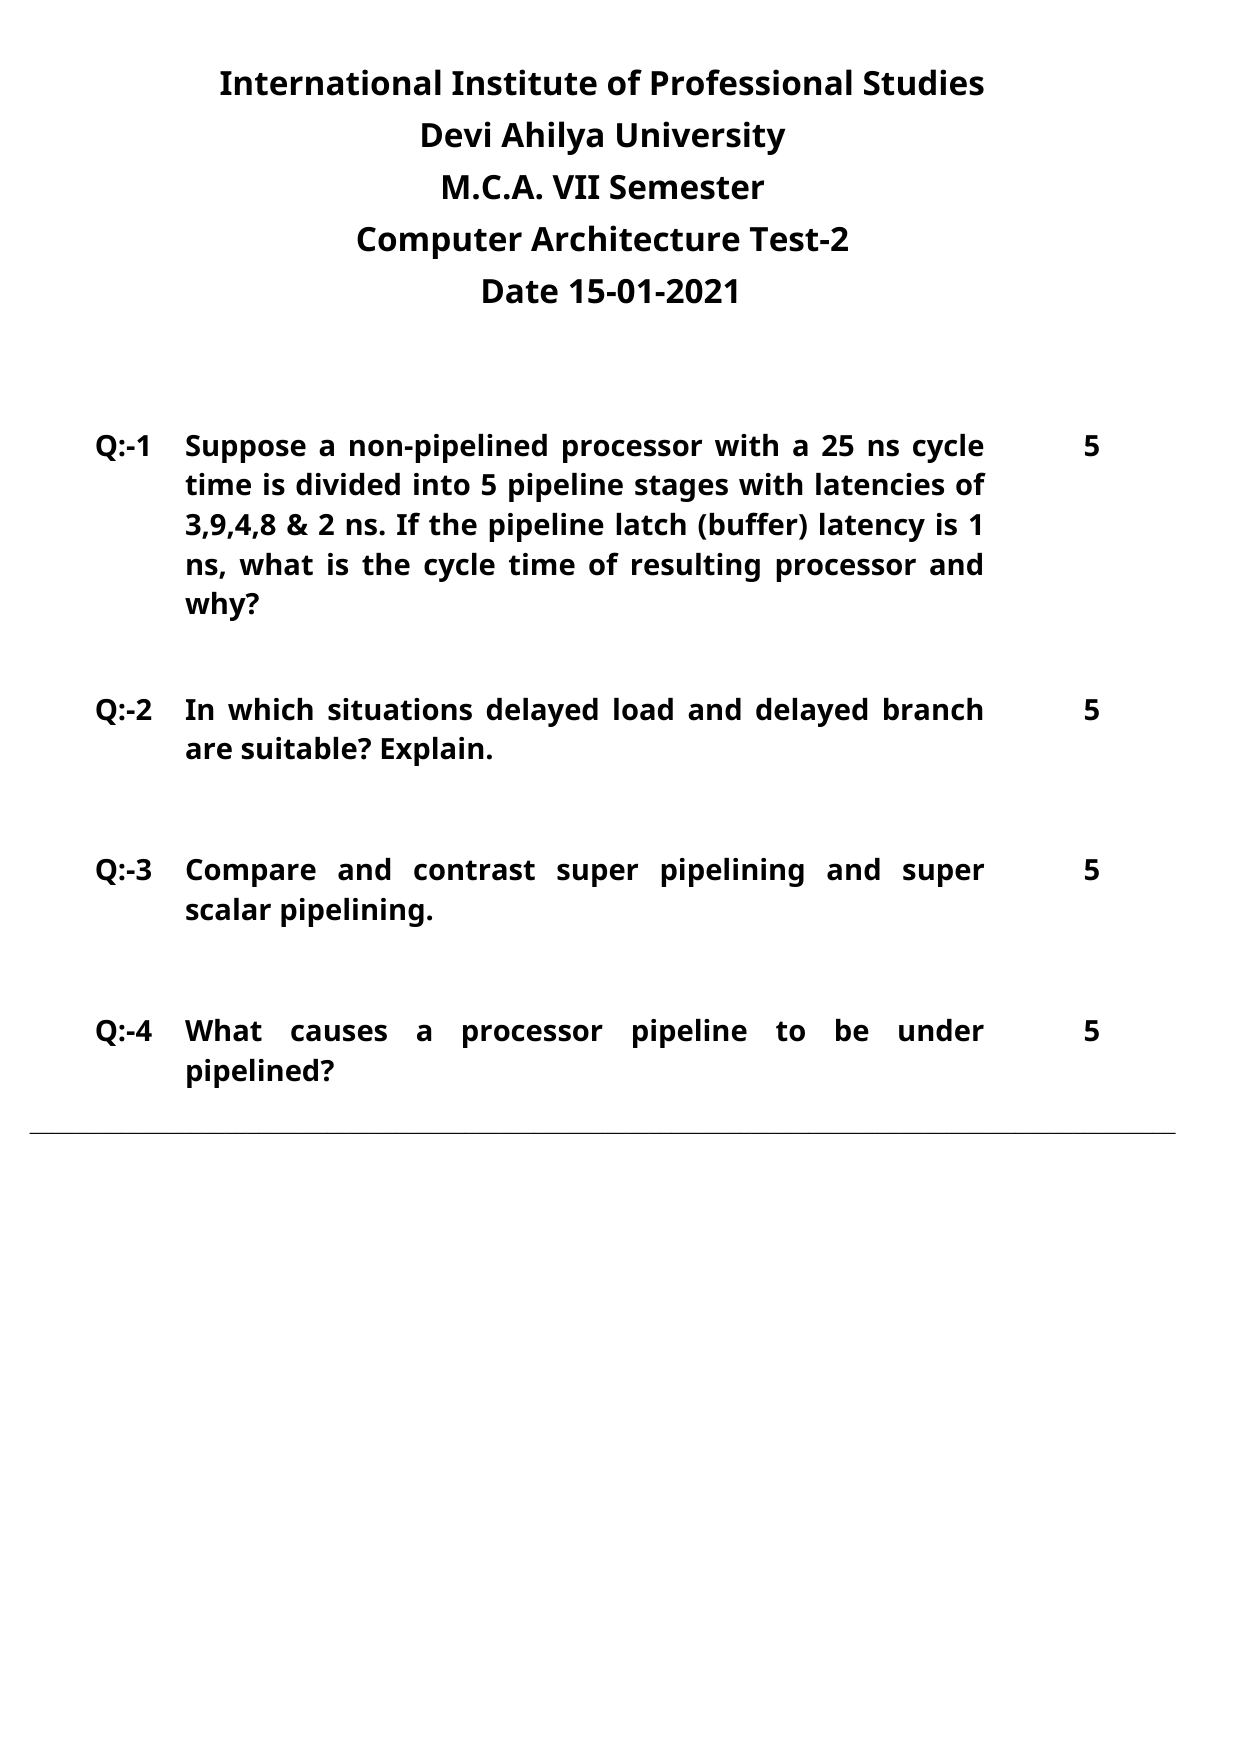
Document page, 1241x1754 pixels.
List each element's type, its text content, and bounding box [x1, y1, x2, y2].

table_cell 5 [997, 850, 1111, 1010]
table_cell Q:-3 [73, 850, 173, 1010]
text International Institute of Professional Studies [24, 59, 1181, 105]
text Devi Ahilya University [24, 112, 1181, 157]
table_cell 5 [997, 1010, 1111, 1111]
table_cell What causes a processor pipeline to be under pipelined? [174, 1010, 997, 1111]
text ____________________________________________________________________________________________________ [24, 1111, 1181, 1137]
table_header Q:-1 [73, 425, 173, 689]
table_cell Compare and contrast super pipelining and super scalar pipelining. [174, 850, 997, 1010]
table_header 5 [997, 425, 1111, 689]
table_cell Q:-4 [73, 1010, 173, 1111]
table_cell 5 [997, 689, 1111, 849]
table_header Suppose a non-pipelined processor with a 25 ns cycle time is divided into 5 pipeline stages with latencies of 3,9,4,8 & 2 ns. If the pipeline latch (buffer) latency is 1 ns, what is the cycle time of resulting processor and why? [174, 425, 997, 689]
text M.C.A. VII Semester [24, 164, 1181, 209]
table_cell Q:-2 [73, 689, 173, 849]
table_cell In which situations delayed load and delayed branch are suitable? Explain. [174, 689, 997, 849]
text Computer Architecture Test-2 [24, 216, 1181, 262]
text Date 15-01-2021 [24, 268, 1181, 314]
